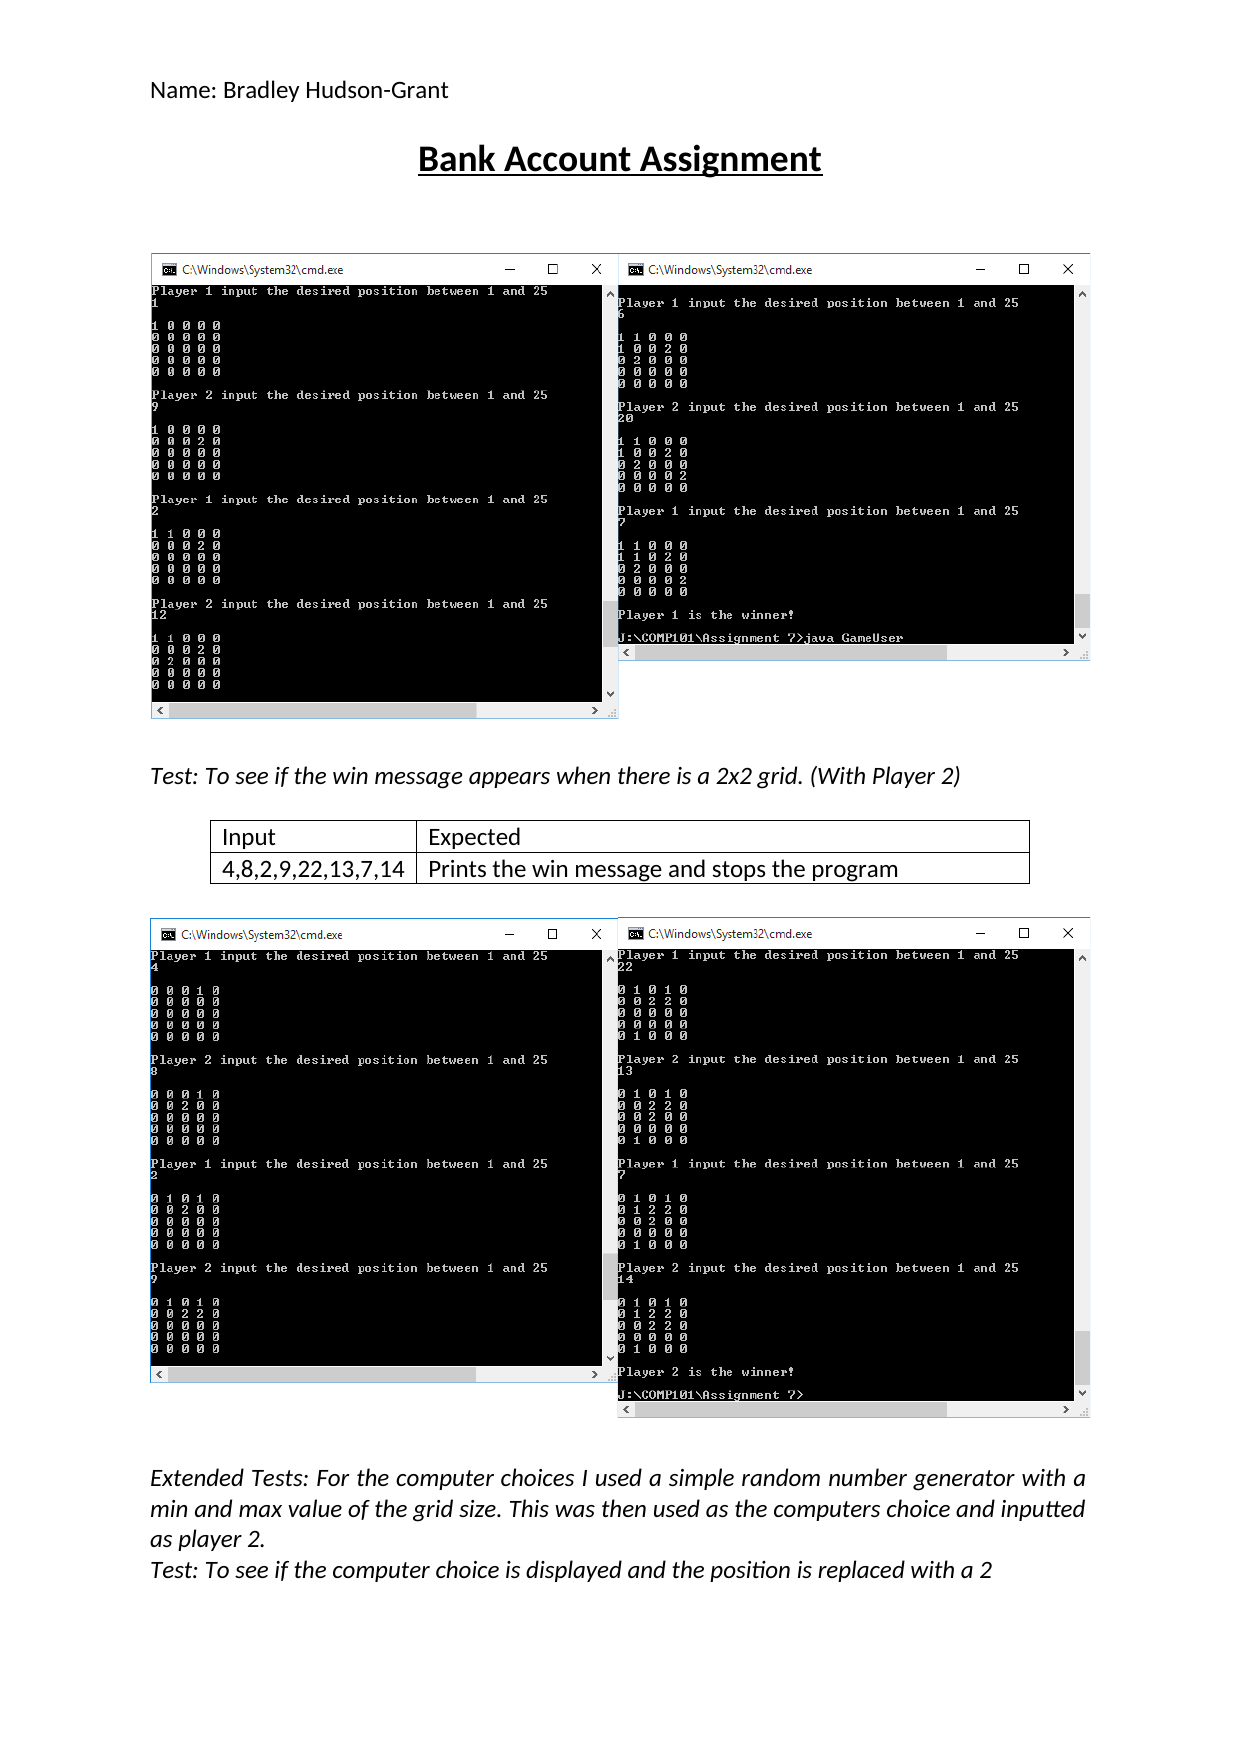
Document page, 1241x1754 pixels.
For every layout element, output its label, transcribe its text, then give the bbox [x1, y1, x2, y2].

table_cell 4,8,2,9,22,13,7,14 [211, 853, 416, 883]
table_header Input [211, 821, 416, 852]
text Test: To see if the win message appears when there is a 2x2 grid. (With Player 2) [150, 761, 1090, 791]
picture [151, 253, 1091, 719]
table_cell Prints the win message and stops the program [417, 853, 1029, 883]
table_header Expected [417, 821, 1029, 852]
text Extended Tests: For the computer choices I used a simple random number generator with a min and max value of the grid size. This was then used as the computers choice and inputted as player 2. [150, 1462, 1090, 1554]
picture [150, 917, 1091, 1418]
text Test: To see if the computer choice is displayed and the position is replaced with a 2 [150, 1554, 1090, 1584]
